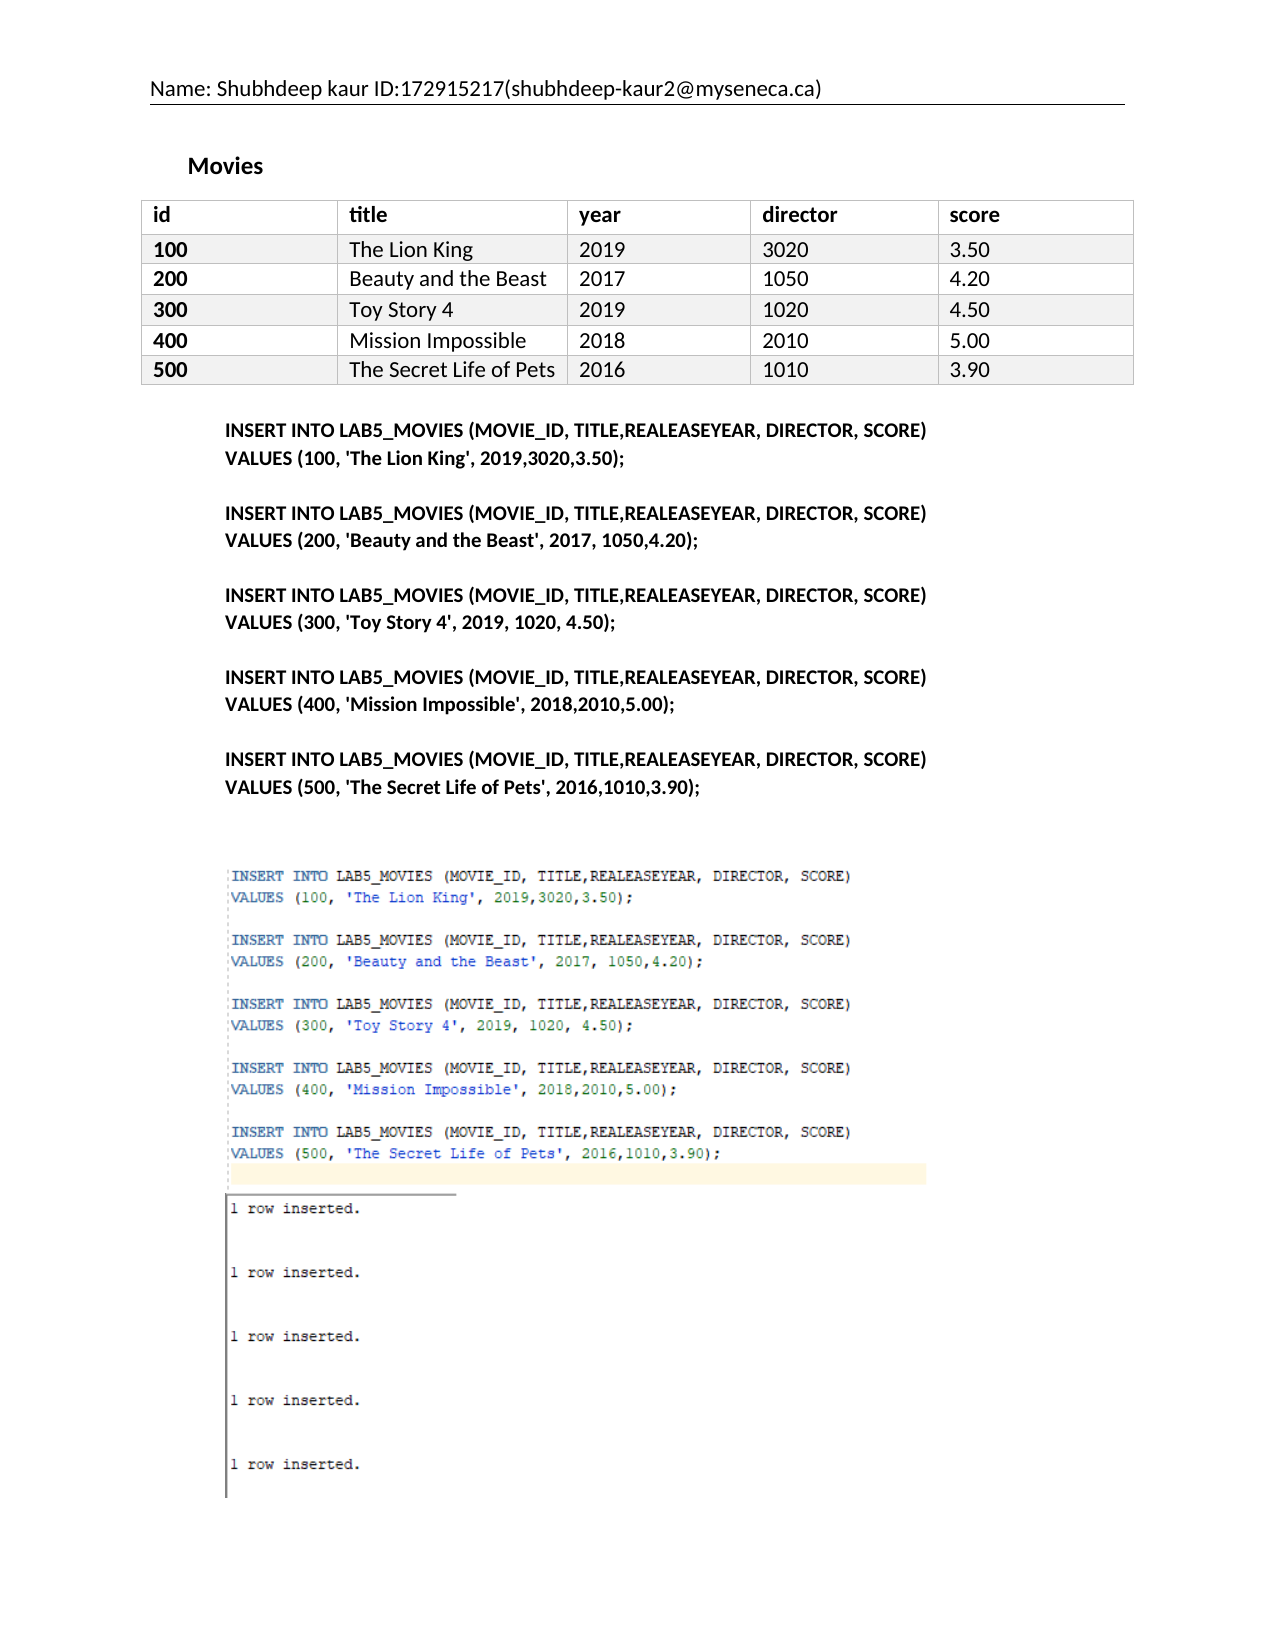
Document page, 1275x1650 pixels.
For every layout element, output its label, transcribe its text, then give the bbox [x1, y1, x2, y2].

table_cell Beauty and the Beast [338, 264, 567, 294]
table_cell 2010 [751, 326, 938, 354]
table_cell The Secret Life of Pets [338, 356, 567, 384]
table_cell 5.00 [939, 326, 1133, 354]
table_cell 2017 [568, 264, 750, 294]
table_cell 2016 [568, 356, 750, 384]
table_header id [142, 201, 337, 234]
list INSERT INTO LAB5_MOVIES (MOVIE_ID, TITLE,REALEASEYEAR, DIRECTOR, SCORE) [225, 582, 1125, 607]
table_cell 300 [142, 295, 337, 325]
table_cell The Lion King [338, 235, 567, 263]
table_cell 100 [142, 235, 337, 263]
table_cell 2019 [568, 235, 750, 263]
text Movies [187, 150, 1125, 181]
table_cell 4.20 [939, 264, 1133, 294]
table_cell 3020 [751, 235, 938, 263]
table_cell 400 [142, 326, 337, 354]
list VALUES (100, 'The Lion King', 2019,3020,3.50); [225, 445, 1125, 471]
list INSERT INTO LAB5_MOVIES (MOVIE_ID, TITLE,REALEASEYEAR, DIRECTOR, SCORE) [225, 418, 1125, 443]
table_cell Toy Story 4 [338, 295, 567, 325]
list VALUES (400, 'Mission Impossible', 2018,2010,5.00); [225, 692, 1125, 717]
picture [225, 1193, 457, 1498]
table_header title [338, 201, 567, 234]
list VALUES (500, 'The Secret Life of Pets', 2016,1010,3.90); [225, 774, 1125, 799]
table_cell 1050 [751, 264, 938, 294]
table_cell 3.50 [939, 235, 1133, 263]
table_cell 2018 [568, 326, 750, 354]
table_cell 3.90 [939, 356, 1133, 384]
picture [225, 867, 927, 1191]
table_cell 500 [142, 356, 337, 384]
table_header director [751, 201, 938, 234]
table_cell 4.50 [939, 295, 1133, 325]
table_cell 2019 [568, 295, 750, 325]
list INSERT INTO LAB5_MOVIES (MOVIE_ID, TITLE,REALEASEYEAR, DIRECTOR, SCORE) [225, 746, 1125, 772]
table_cell 1010 [751, 356, 938, 384]
table_cell 200 [142, 264, 337, 294]
list INSERT INTO LAB5_MOVIES (MOVIE_ID, TITLE,REALEASEYEAR, DIRECTOR, SCORE) [225, 664, 1125, 690]
table_header year [568, 201, 750, 234]
table_cell Mission Impossible [338, 326, 567, 354]
list INSERT INTO LAB5_MOVIES (MOVIE_ID, TITLE,REALEASEYEAR, DIRECTOR, SCORE) [225, 500, 1125, 525]
table_header score [939, 201, 1133, 234]
table_cell 1020 [751, 295, 938, 325]
list VALUES (300, 'Toy Story 4', 2019, 1020, 4.50); [225, 609, 1125, 635]
list VALUES (200, 'Beauty and the Beast', 2017, 1050,4.20); [225, 527, 1125, 553]
